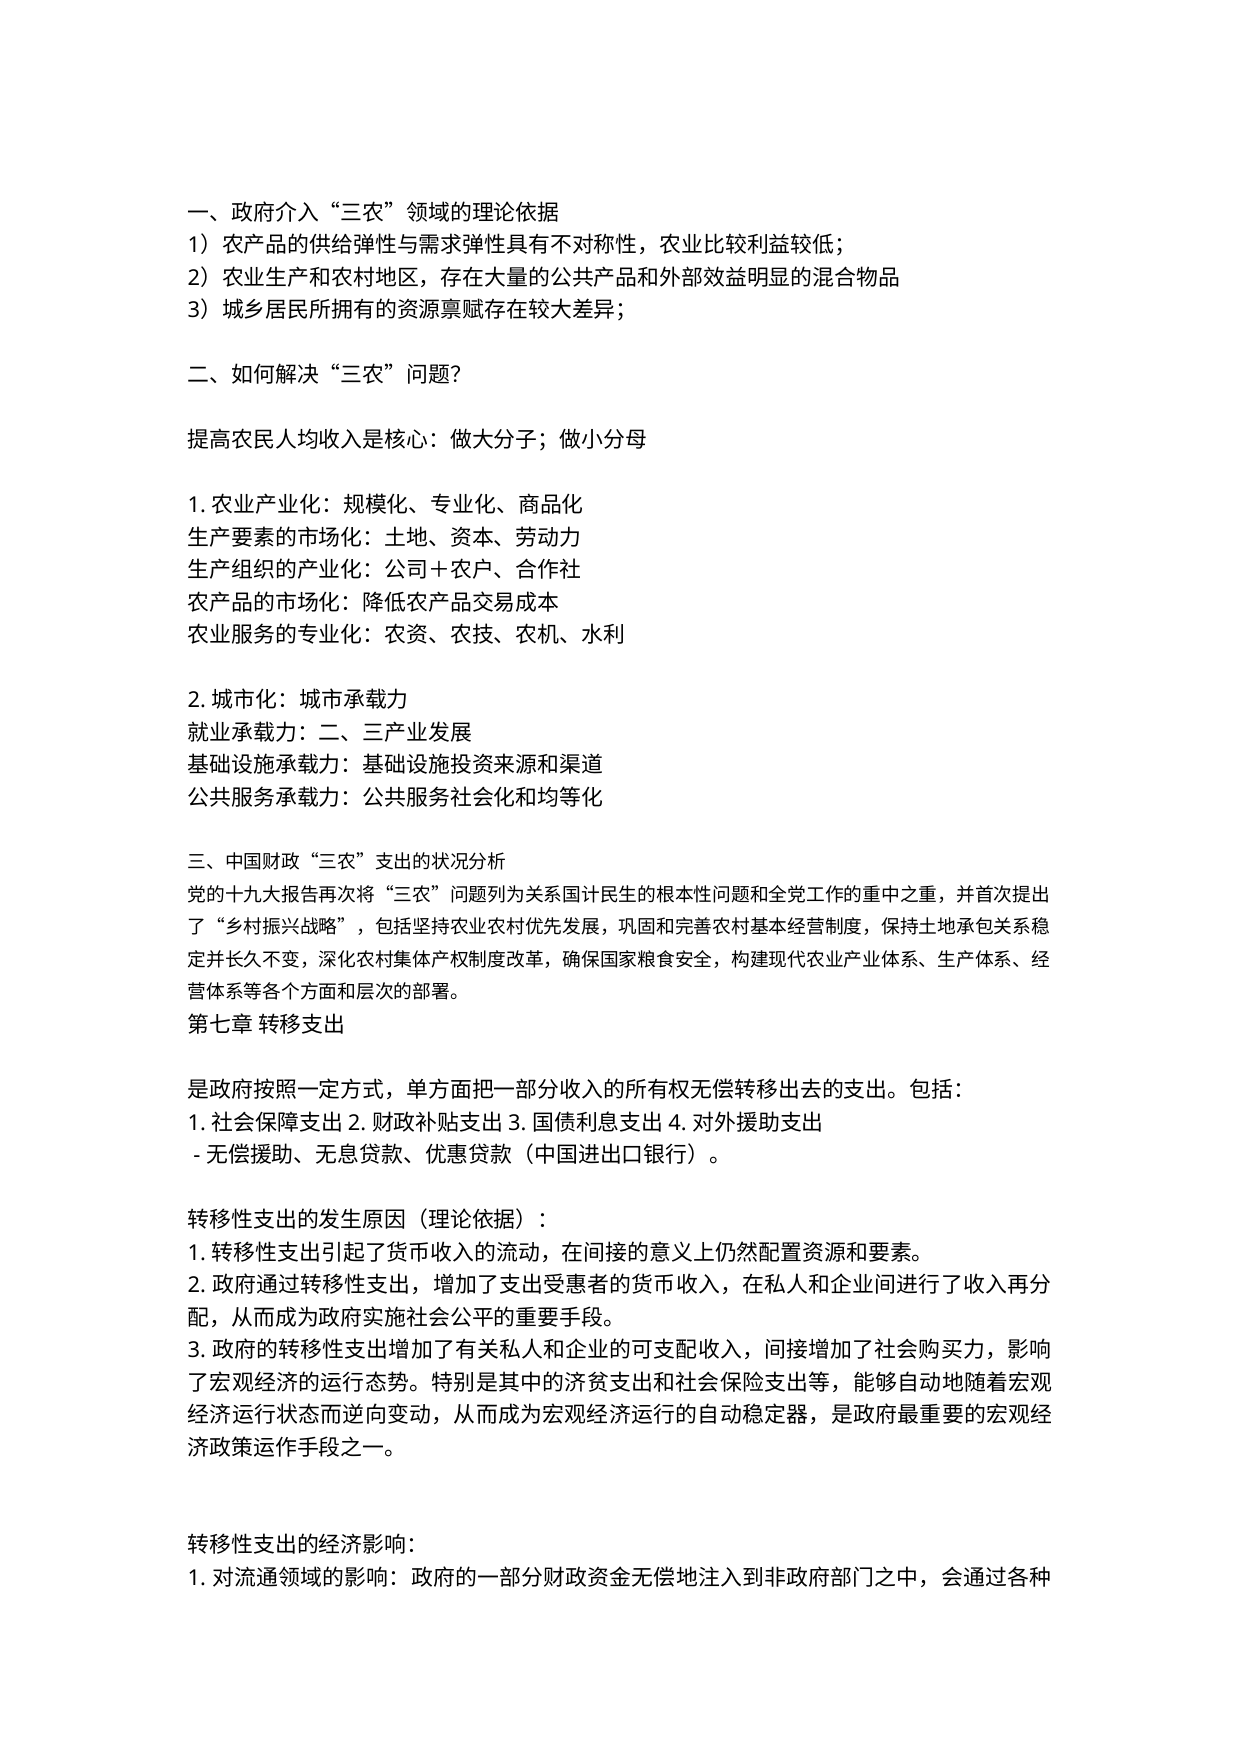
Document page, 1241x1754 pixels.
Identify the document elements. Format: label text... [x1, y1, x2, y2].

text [187, 1559, 1053, 1592]
text 基础设施承载力：基础设施投资来源和渠道 [187, 747, 1053, 779]
text 3. 政府的转移性支出增加了有关私人和企业的可支配收入，间接增加了社会购买力，影响了宏观经济的运行态势。特别是其中的济贫支出和社会保险支出等，能够自动地随着宏观经济运行状态而逆向变动，从而成为宏观经济运行的自动稳定器，是政府最重要的宏观经济政策运作手段之一。 [187, 1332, 1053, 1462]
text 1. 社会保障支出 2. 财政补贴支出 3. 国债利息支出 4. 对外援助支出 [187, 1104, 1053, 1137]
text 三、中国财政“三农”支出的状况分析 [187, 844, 1053, 877]
text 2）农业生产和农村地区，存在大量的公共产品和外部效益明显的混合物品 [187, 259, 1053, 292]
text 公共服务承载力：公共服务社会化和均等化 [187, 779, 1053, 812]
text 3）城乡居民所拥有的资源禀赋存在较大差异； [187, 292, 1053, 324]
text 农业服务的专业化：农资、农技、农机、水利 [187, 617, 1053, 649]
text 农产品的市场化：降低农产品交易成本 [187, 584, 1053, 617]
text 2. 城市化：城市承载力 [187, 682, 1053, 714]
text 是政府按照一定方式，单方面把一部分收入的所有权无偿转移出去的支出。包括： [187, 1072, 1053, 1104]
text 二、如何解决“三农”问题？ [187, 357, 1053, 389]
text 转移性支出的经济影响： [187, 1527, 1053, 1559]
text 生产组织的产业化：公司＋农户、合作社 [187, 552, 1053, 584]
text 生产要素的市场化：土地、资本、劳动力 [187, 519, 1053, 552]
text 1）农产品的供给弹性与需求弹性具有不对称性，农业比较利益较低； [187, 227, 1053, 259]
text 一、政府介入“三农”领域的理论依据 [187, 194, 1053, 227]
text - 无偿援助、无息贷款、优惠贷款（中国进出口银行）。 [187, 1137, 1053, 1169]
text 转移性支出的发生原因（理论依据）： [187, 1202, 1053, 1234]
text 2. 政府通过转移性支出，增加了支出受惠者的货币收入，在私人和企业间进行了收入再分配，从而成为政府实施社会公平的重要手段。 [187, 1267, 1053, 1332]
text 1. 农业产业化：规模化、专业化、商品化 [187, 487, 1053, 519]
text 党的十九大报告再次将“三农”问题列为关系国计民生的根本性问题和全党工作的重中之重，并首次提出了“乡村振兴战略”，包括坚持农业农村优先发展，巩固和完善农村基本经营制度，保持土地承包关系稳定并长久不变，深化农村集体产权制度改革，确保国家粮食安全，构建现代农业产业体系、生产体系、经营体系等各个方面和层次的部署。 [187, 877, 1053, 1007]
text 就业承载力：二、三产业发展 [187, 714, 1053, 747]
text 第七章 转移支出 [187, 1007, 1053, 1039]
text 提高农民人均收入是核心：做大分子；做小分母 [187, 422, 1053, 454]
text 1. 转移性支出引起了货币收入的流动，在间接的意义上仍然配置资源和要素。 [187, 1234, 1053, 1267]
